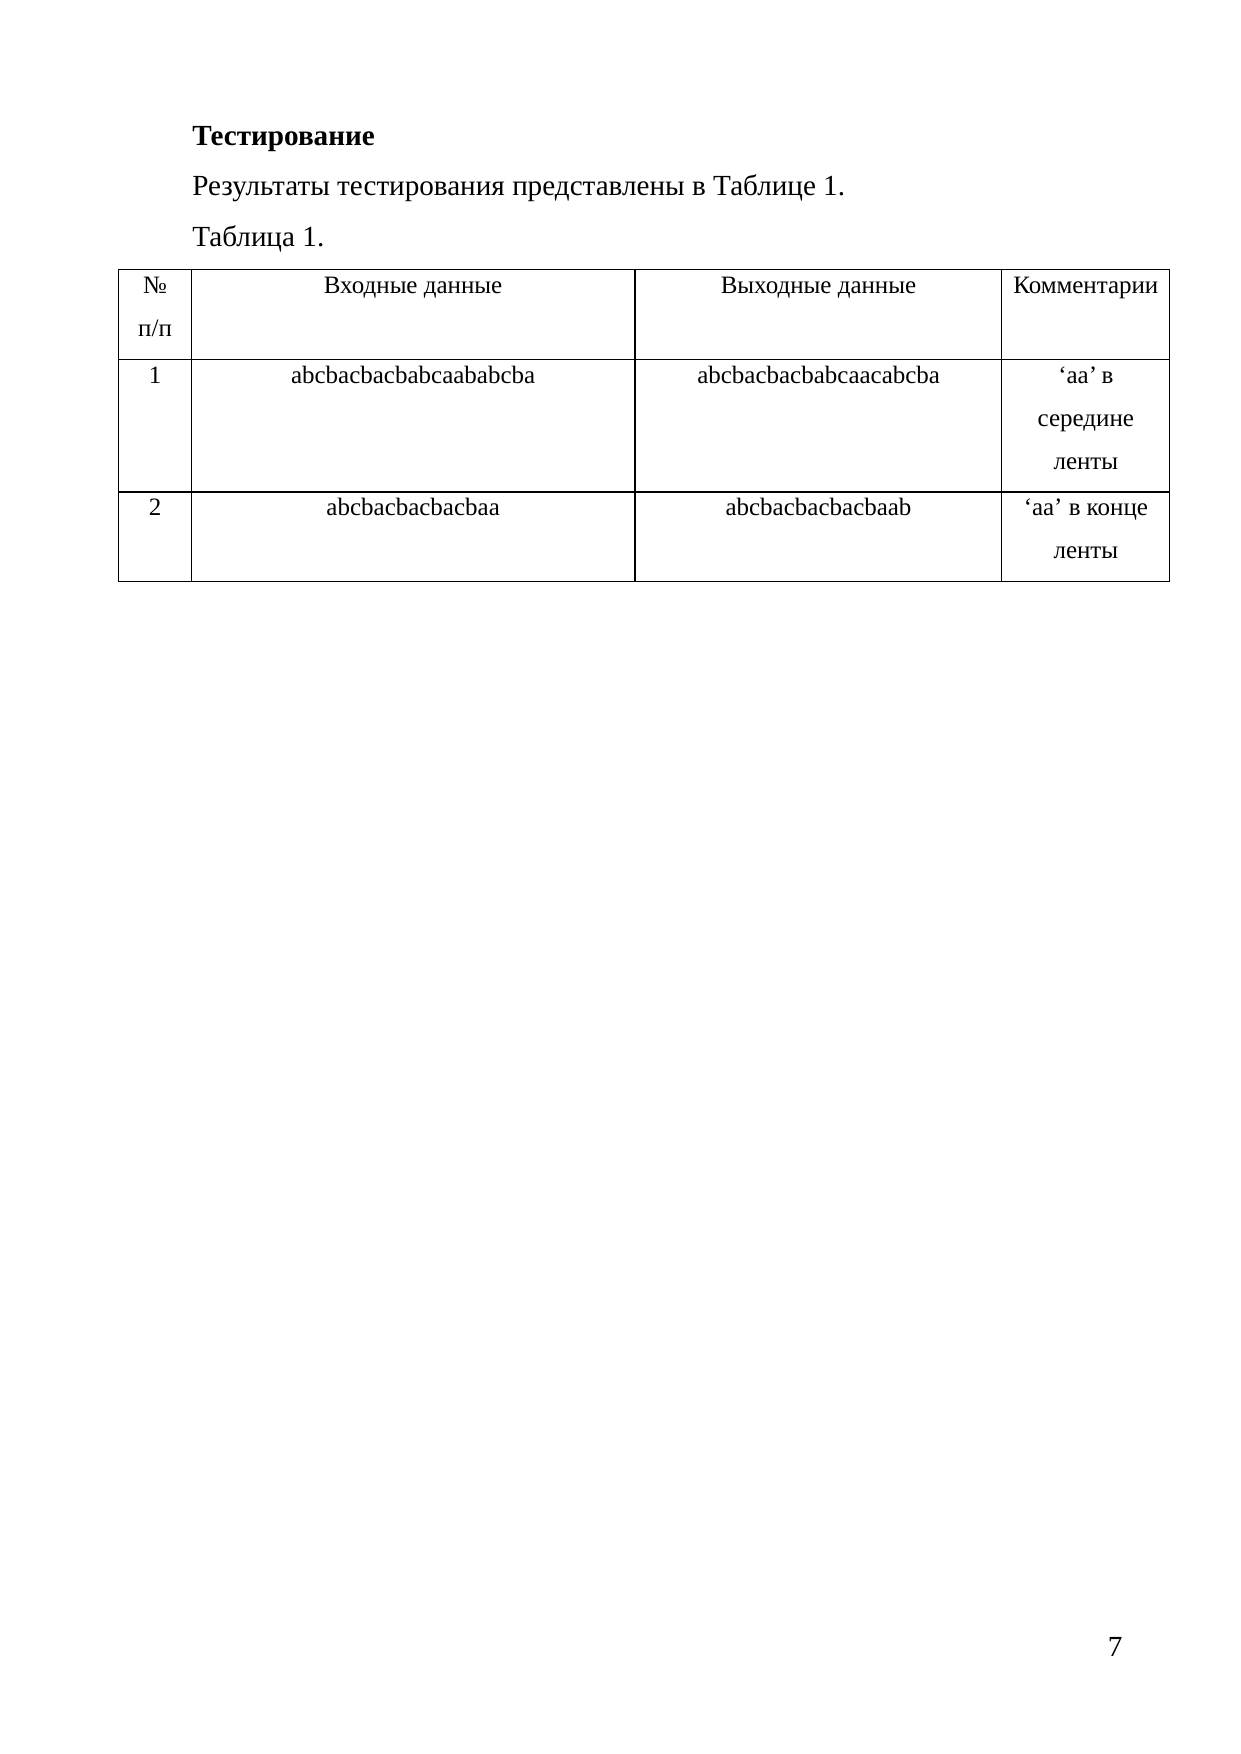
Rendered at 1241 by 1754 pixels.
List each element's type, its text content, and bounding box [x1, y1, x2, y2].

table_cell 2 [119, 493, 191, 581]
table_header № п/п [119, 270, 191, 359]
text Таблица 1. [118, 219, 1122, 252]
table_header Комментарии [1002, 270, 1169, 359]
table_cell ‘aa’ в середине ленты [1002, 360, 1169, 491]
table_cell abcbacbacbabcaacabcba [636, 360, 1001, 491]
table_cell 1 [119, 360, 191, 491]
table_header Входные данные [192, 270, 634, 359]
table_cell abcbacbacbacbaab [636, 493, 1001, 581]
table_cell abcbacbacbabcaababcba [192, 360, 634, 491]
subtitle Тестирование [118, 118, 1122, 152]
table_cell abcbacbacbacbaa [192, 493, 634, 581]
text Результаты тестирования представлены в Таблице 1. [118, 168, 1122, 202]
table_cell ‘aa’ в конце ленты [1002, 493, 1169, 581]
table_header Выходные данные [636, 270, 1001, 359]
